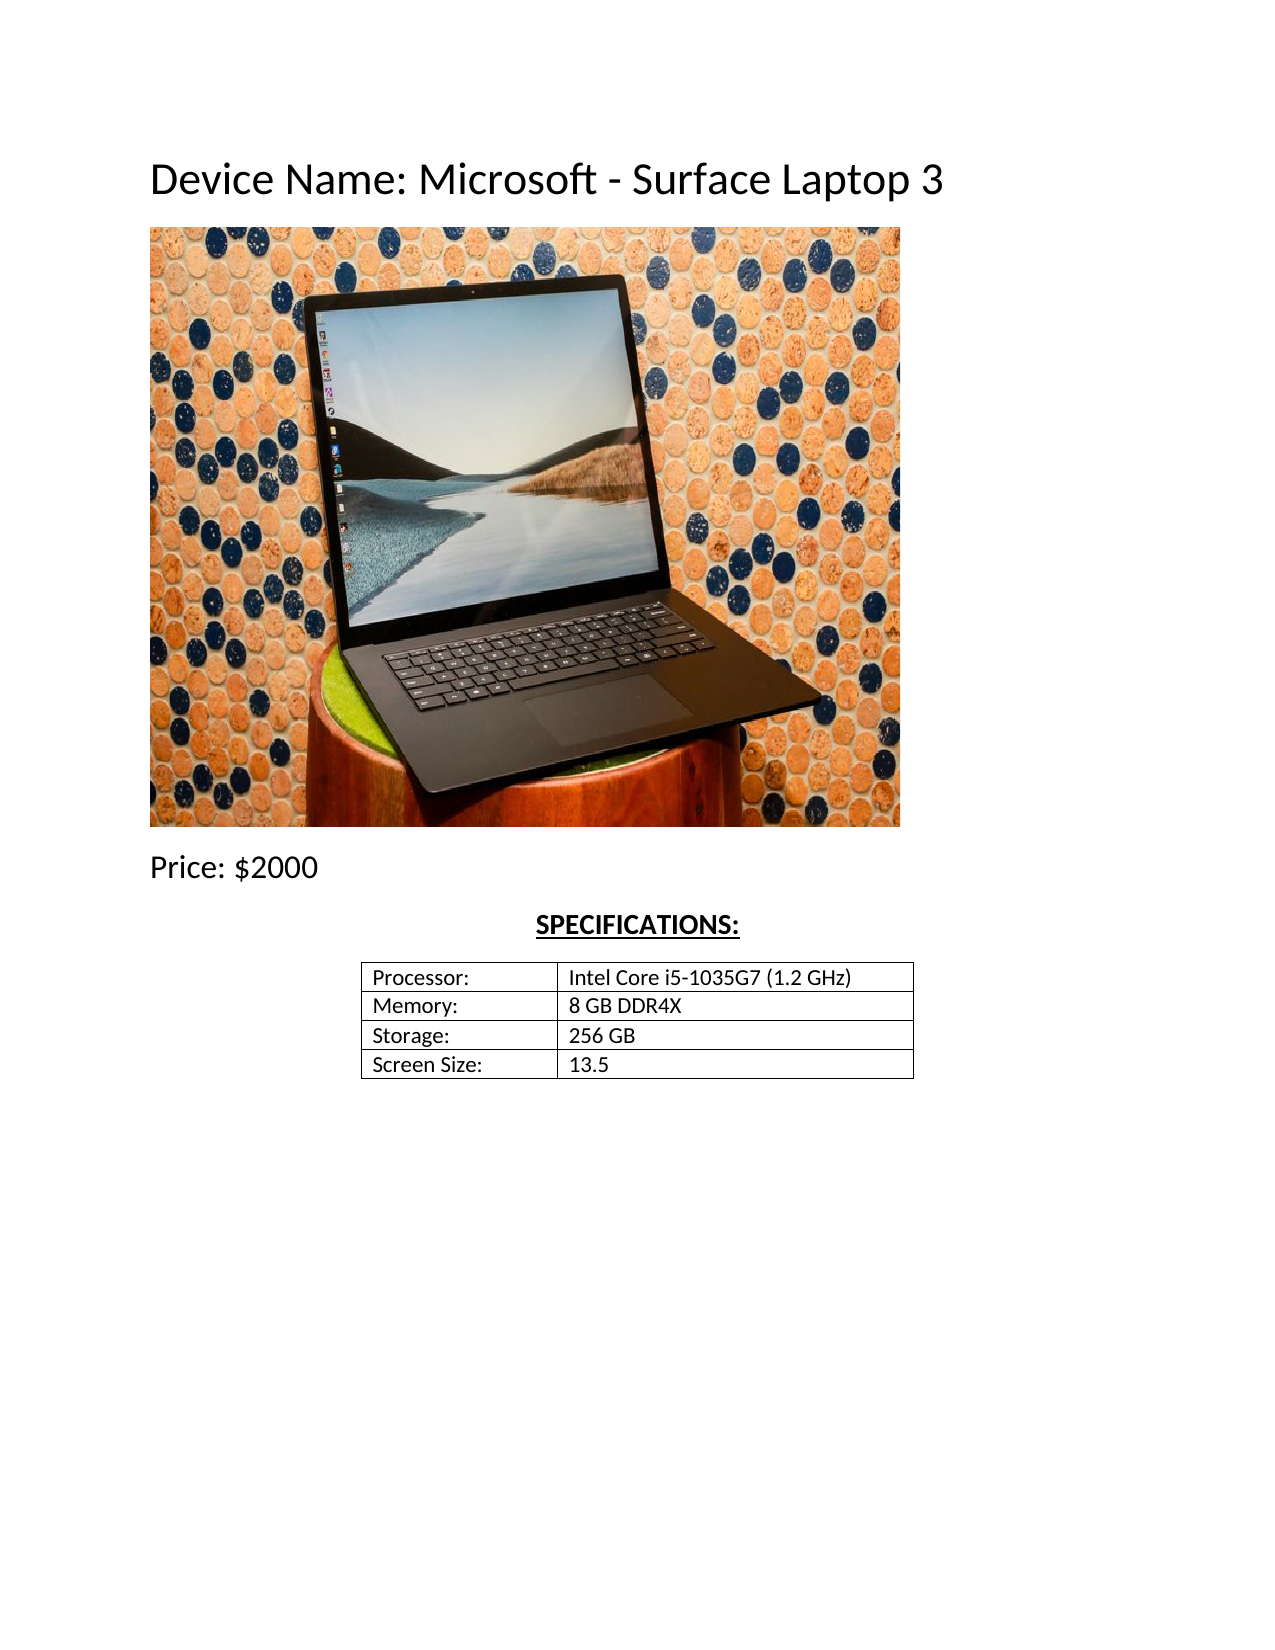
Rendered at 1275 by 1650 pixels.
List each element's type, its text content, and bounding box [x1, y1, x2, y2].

table_header Processor: [362, 963, 557, 991]
table_cell Storage: [362, 1021, 557, 1049]
text Price: $2000 [150, 846, 1125, 887]
text SPECIFICATIONS: [150, 906, 1125, 942]
table_cell 256 GB [558, 1021, 913, 1049]
table_cell Memory: [362, 992, 557, 1020]
table_header Intel Core i5-1035G7 (1.2 GHz) [558, 963, 913, 991]
table_cell Screen Size: [362, 1050, 557, 1078]
text Device Name: Microsoft - Surface Laptop 3 [150, 150, 1125, 206]
picture [150, 227, 901, 827]
table_cell 13.5 [558, 1050, 913, 1078]
table_cell 8 GB DDR4X [558, 992, 913, 1020]
